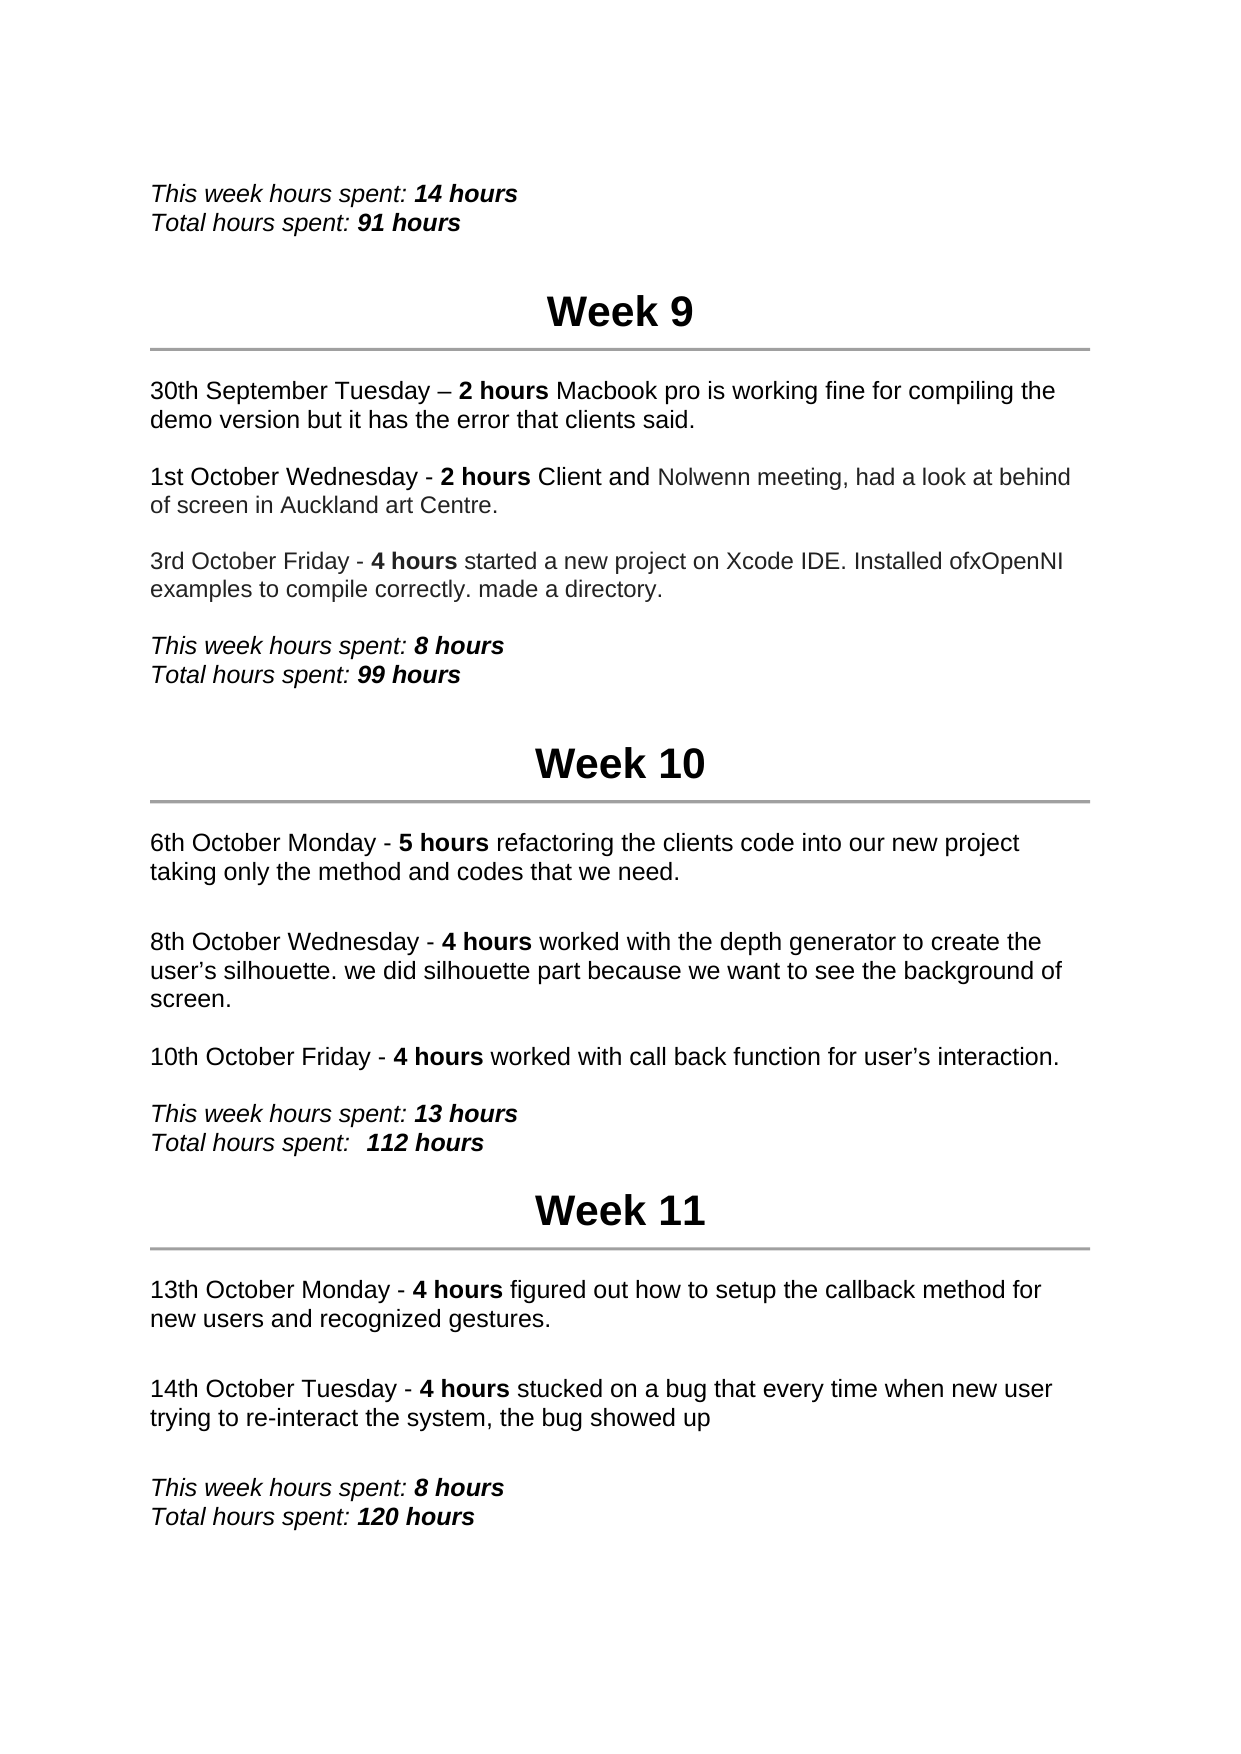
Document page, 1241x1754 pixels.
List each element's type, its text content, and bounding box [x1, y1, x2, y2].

text Week 10 [150, 739, 1090, 788]
text 3rd October Friday - 4 hours started a new project on Xcode IDE. Installed ofxOpenNI examples to compile correctly. made a directory. [664, 547, 1090, 602]
text This week hours spent: 8 hours [150, 1473, 1090, 1502]
text This week hours spent: 13 hours [150, 1099, 1090, 1128]
text 30th September Tuesday – 2 hours Macbook pro is working fine for compiling the demo version but it has the error that clients said. [150, 376, 1090, 433]
text Total hours spent: 91 hours [150, 207, 1090, 236]
text Total hours spent: 112 hours [150, 1128, 1090, 1157]
text Total hours spent: 120 hours [150, 1502, 1090, 1530]
text 13th October Monday - 4 hours figured out how to setup the callback method for new users and recognized gestures. [150, 1275, 1090, 1333]
text This week hours spent: 14 hours [150, 179, 1090, 207]
text Week 9 [150, 286, 1090, 335]
text 8th October Wednesday - 4 hours worked with the depth generator to create the user’s silhouette. we did silhouette part because we want to see the background of screen. [150, 927, 1090, 1013]
text 14th October Tuesday - 4 hours stucked on a bug that every time when new user trying to re-interact the system, the bug showed up [150, 1374, 1090, 1432]
text Total hours spent: 99 hours [150, 660, 1090, 689]
text 1st October Wednesday - 2 hours Client and Nolwenn meeting, had a look at behind of screen in Auckland art Centre. [150, 462, 1090, 518]
text Week 11 [150, 1186, 1090, 1235]
text 6th October Monday - 5 hours refactoring the clients code into our new project taking only the method and codes that we need. [150, 828, 1090, 886]
text 10th October Friday - 4 hours worked with call back function for user’s interaction. [150, 1042, 1090, 1071]
text This week hours spent: 8 hours [150, 631, 1090, 660]
